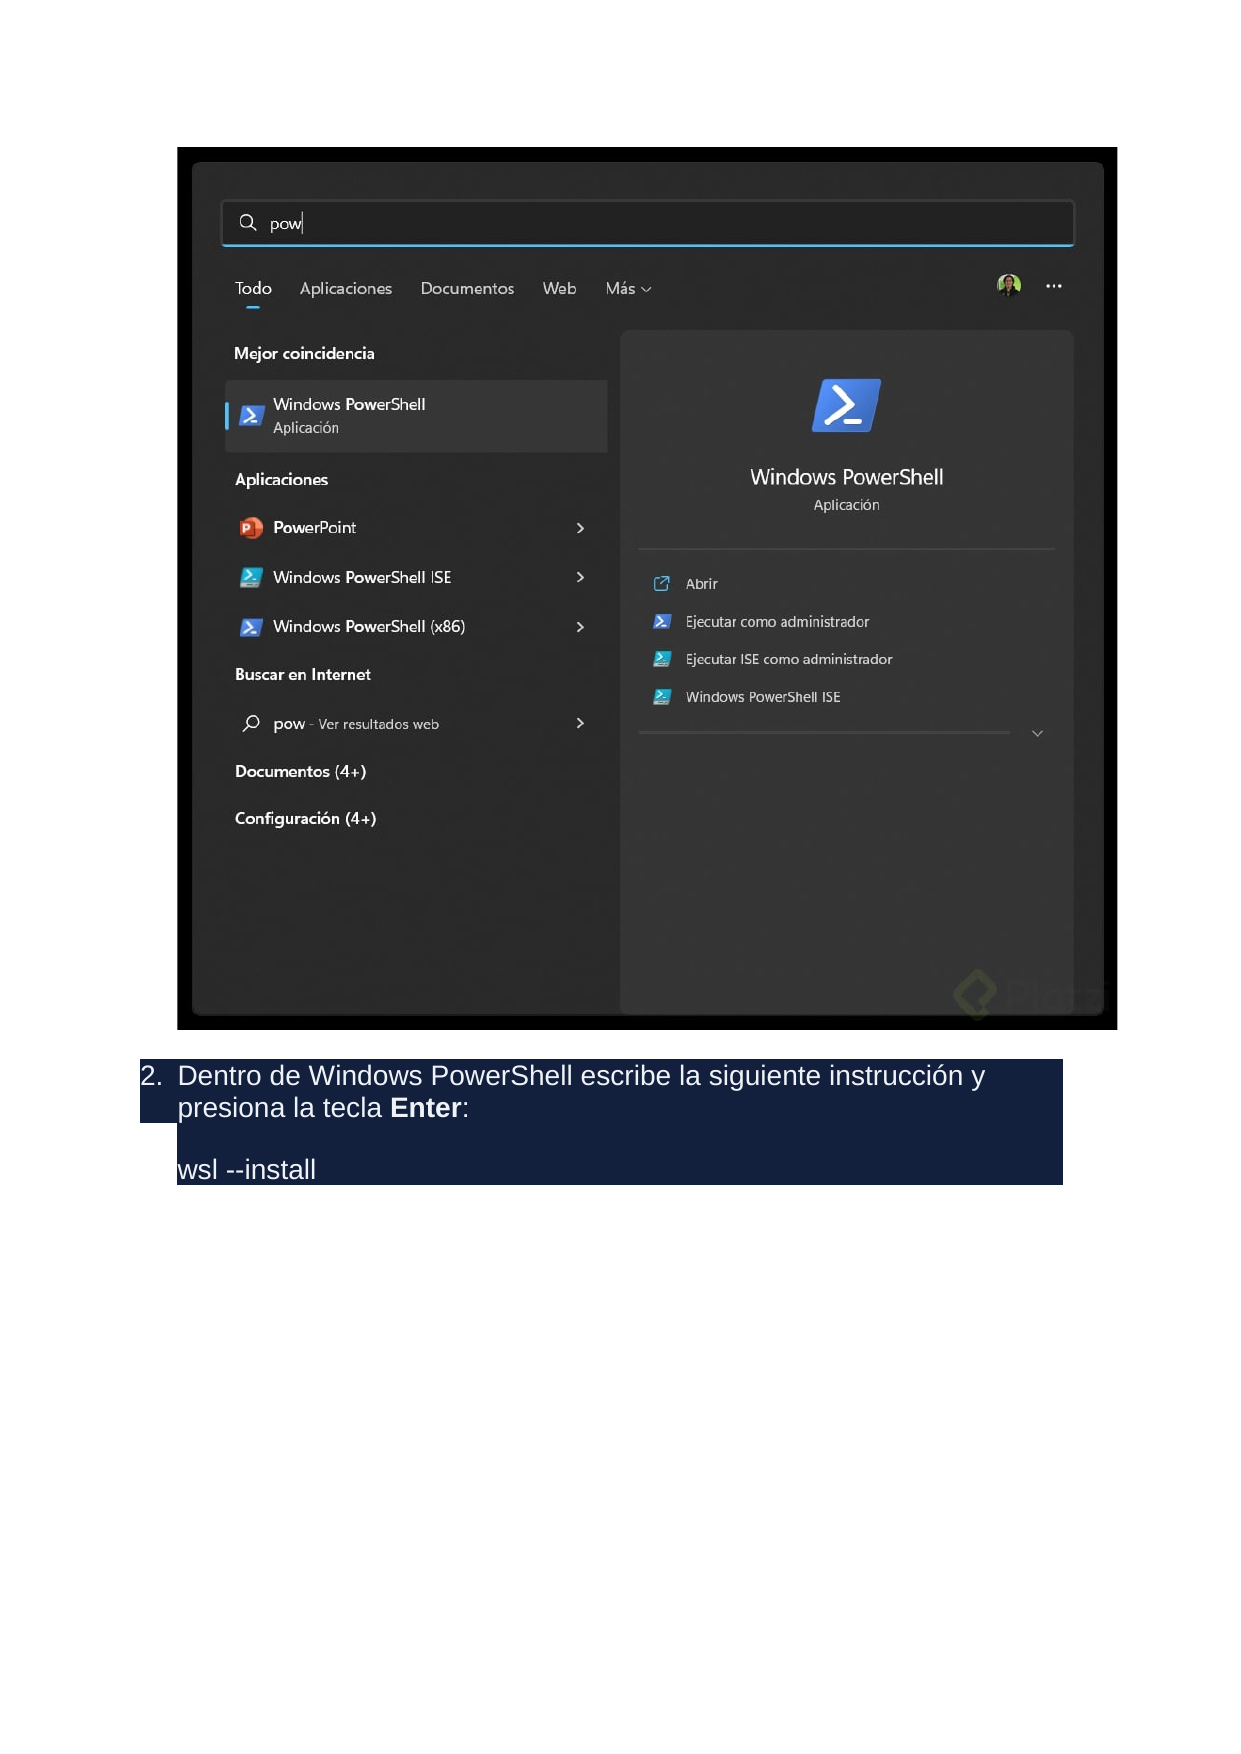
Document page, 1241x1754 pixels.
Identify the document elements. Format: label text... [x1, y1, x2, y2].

list Dentro de Windows PowerShell escribe la siguiente instrucción y presiona la tecla Enter: [140, 1059, 1063, 1123]
text wsl --install [177, 1153, 1063, 1185]
picture [177, 147, 1118, 1030]
